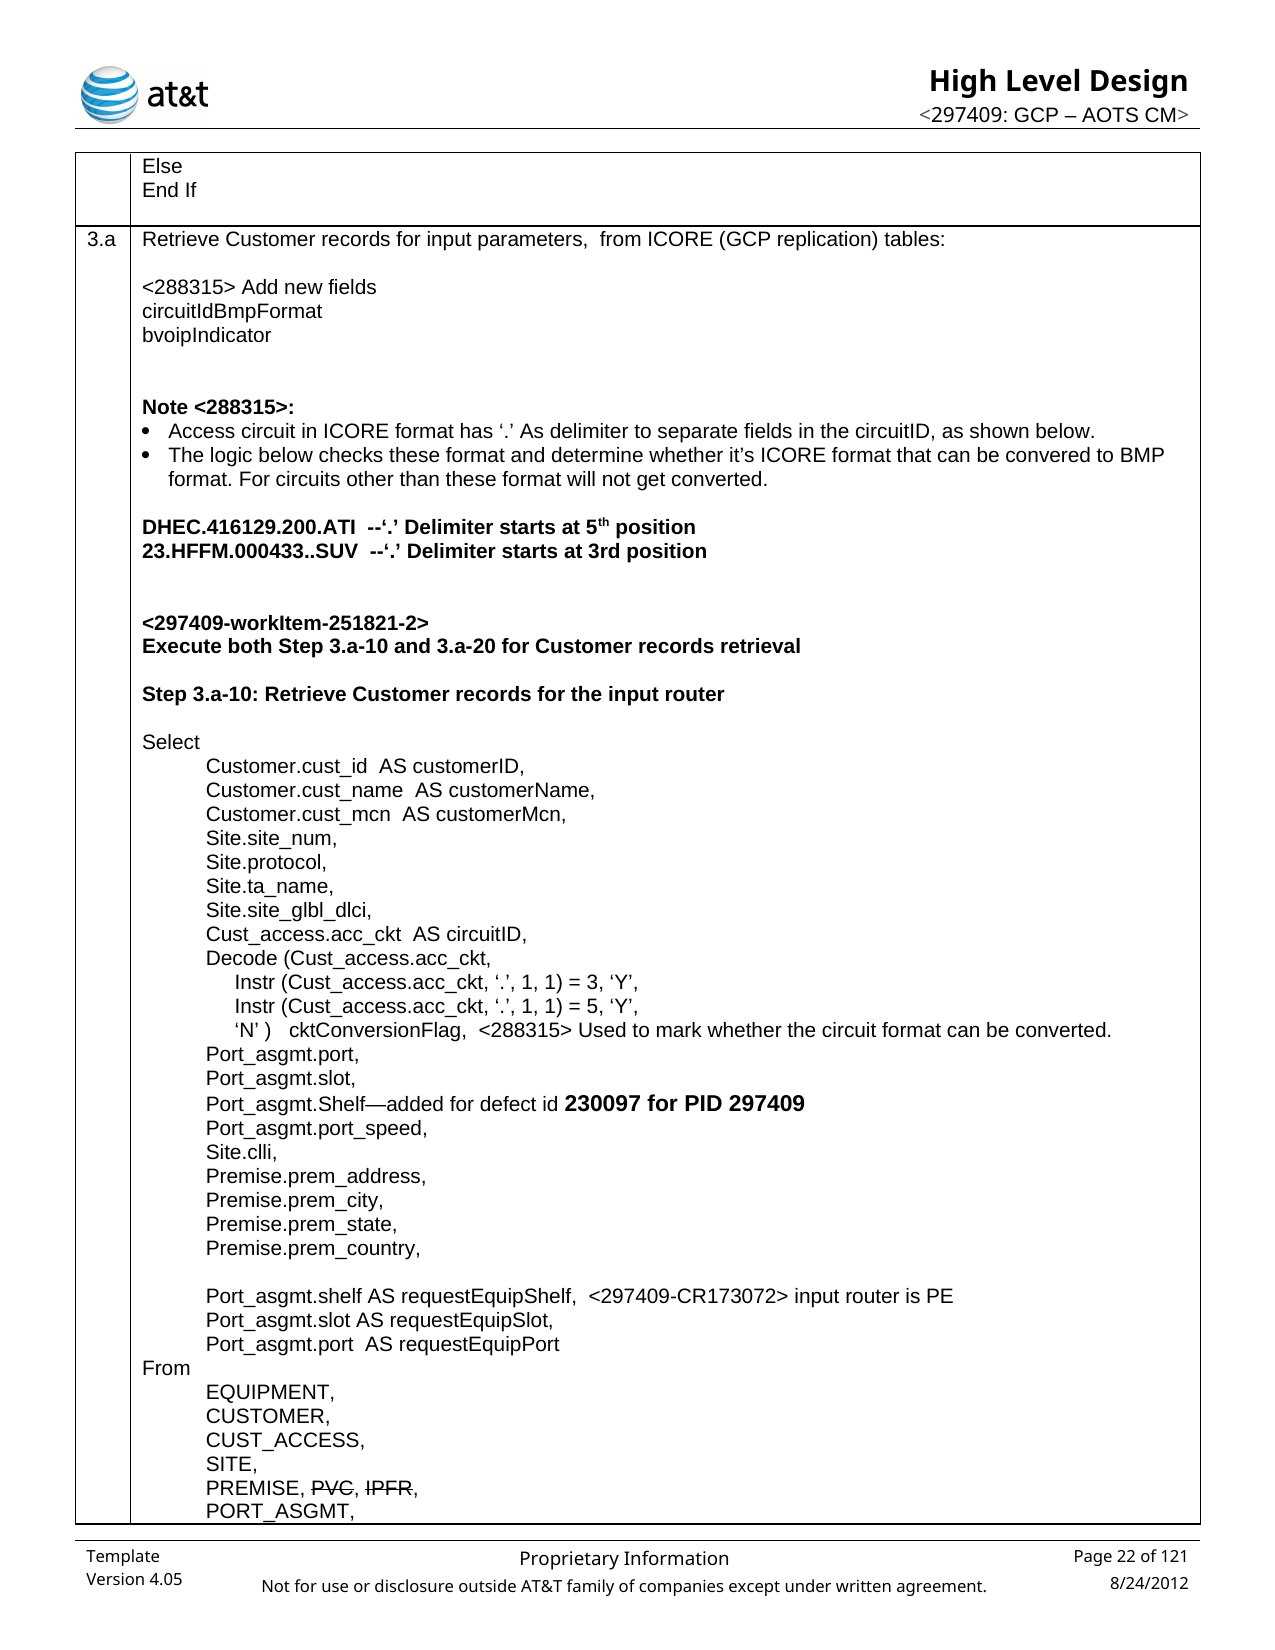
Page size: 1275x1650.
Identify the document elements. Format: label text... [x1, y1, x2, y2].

picture [80, 65, 209, 125]
table_cell 2. [76, 153, 130, 225]
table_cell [131, 227, 1200, 1523]
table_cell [131, 153, 1200, 225]
table_cell 3.a [76, 227, 130, 1523]
